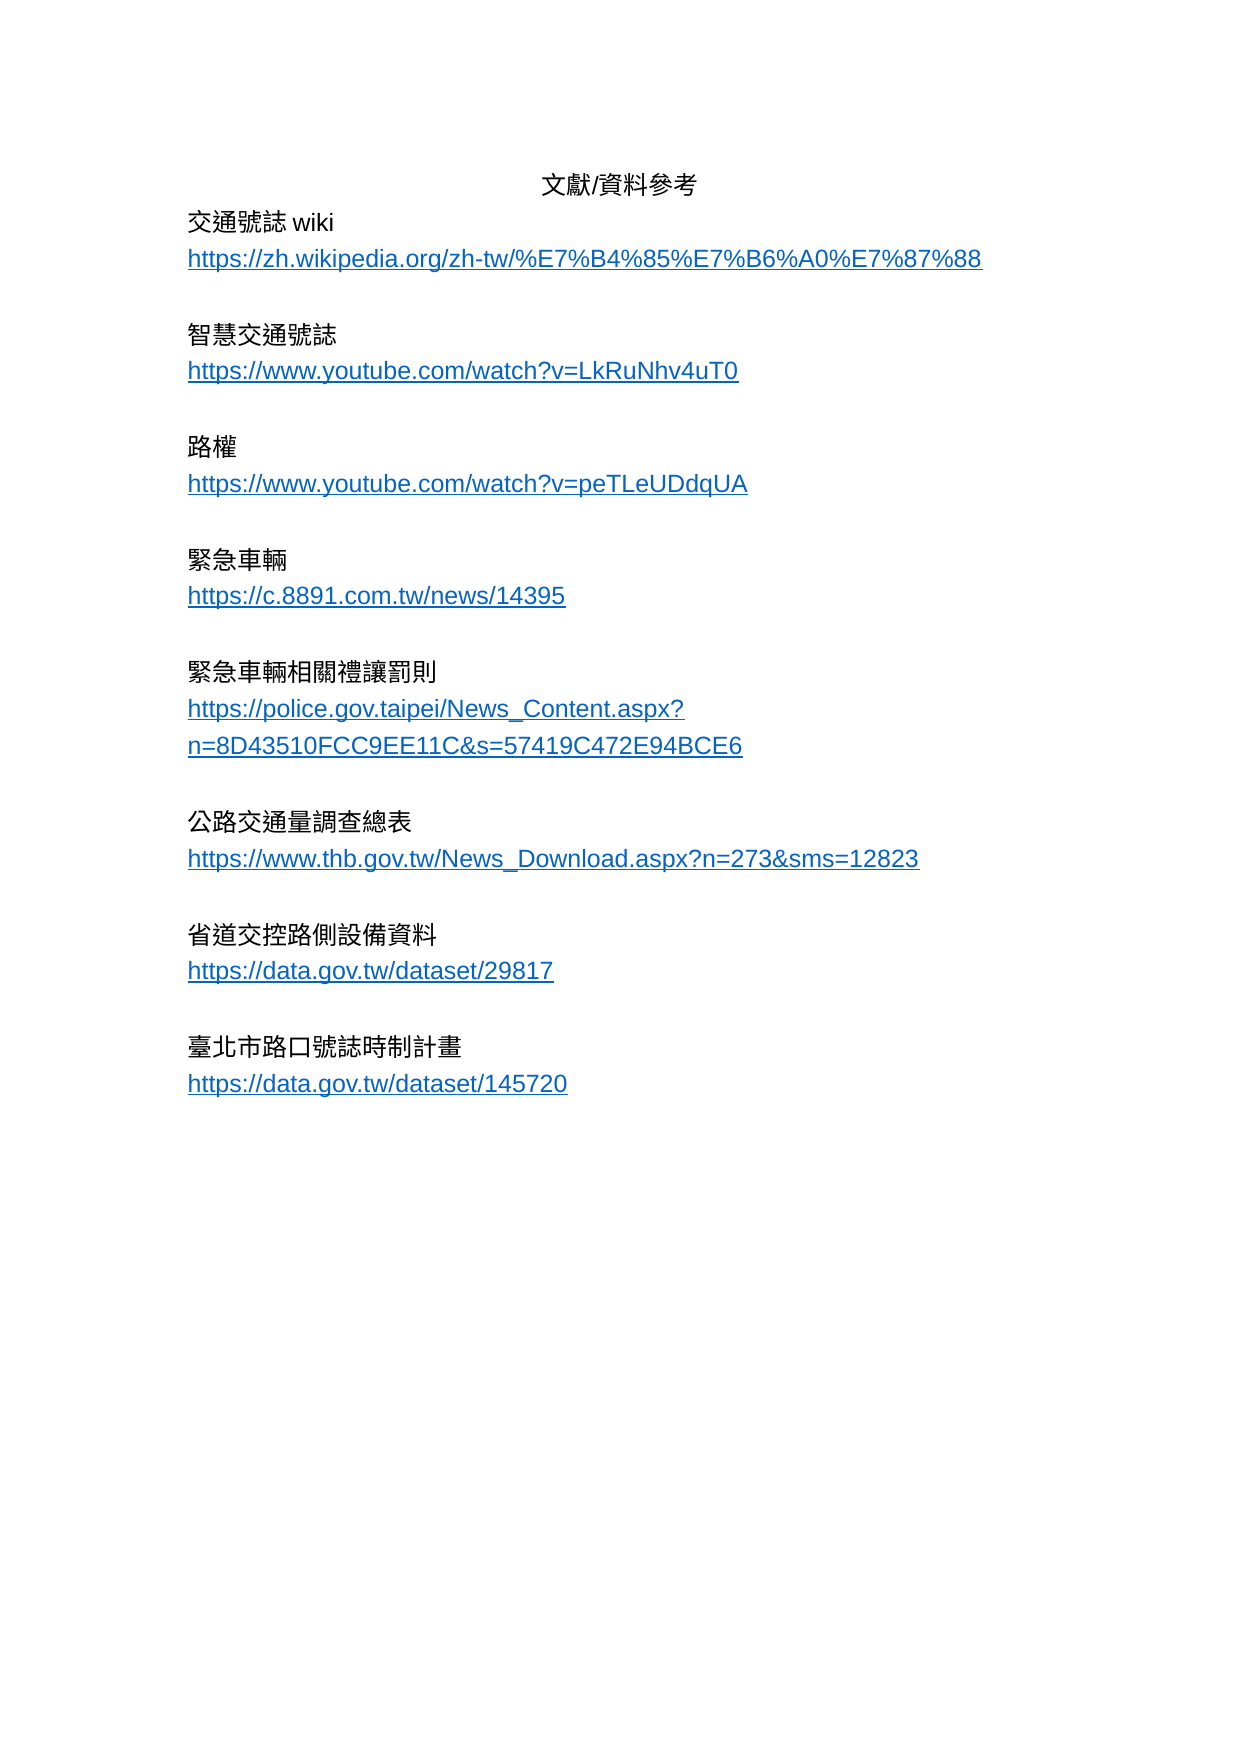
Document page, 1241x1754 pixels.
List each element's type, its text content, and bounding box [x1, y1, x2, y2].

text 臺北市路口號誌時制計畫 https://data.gov.tw/dataset/145720 [187, 1027, 1053, 1102]
text 路權 https://www.youtube.com/watch?v=peTLeUDdqUA [187, 427, 1053, 502]
text 緊急車輛相關禮讓罰則 https://police.gov.taipei/News_Content.aspx?n=8D43510FCC9EE11C&s=57419C472E94BCE6 [187, 652, 1053, 764]
text 智慧交通號誌 https://www.youtube.com/watch?v=LkRuNhv4uT0 [187, 314, 1053, 389]
text 緊急車輛 https://c.8891.com.tw/news/14395 [187, 539, 1053, 614]
text 公路交通量調查總表 https://www.thb.gov.tw/News_Download.aspx?n=273&sms=12823 [187, 802, 1053, 877]
text 交通號誌wiki https://zh.wikipedia.org/zh-tw/%E7%B4%85%E7%B6%A0%E7%87%88 [187, 202, 1053, 277]
text 省道交控路側設備資料 https://data.gov.tw/dataset/29817 [187, 914, 1053, 989]
text 文獻/資料參考 [187, 164, 1053, 202]
